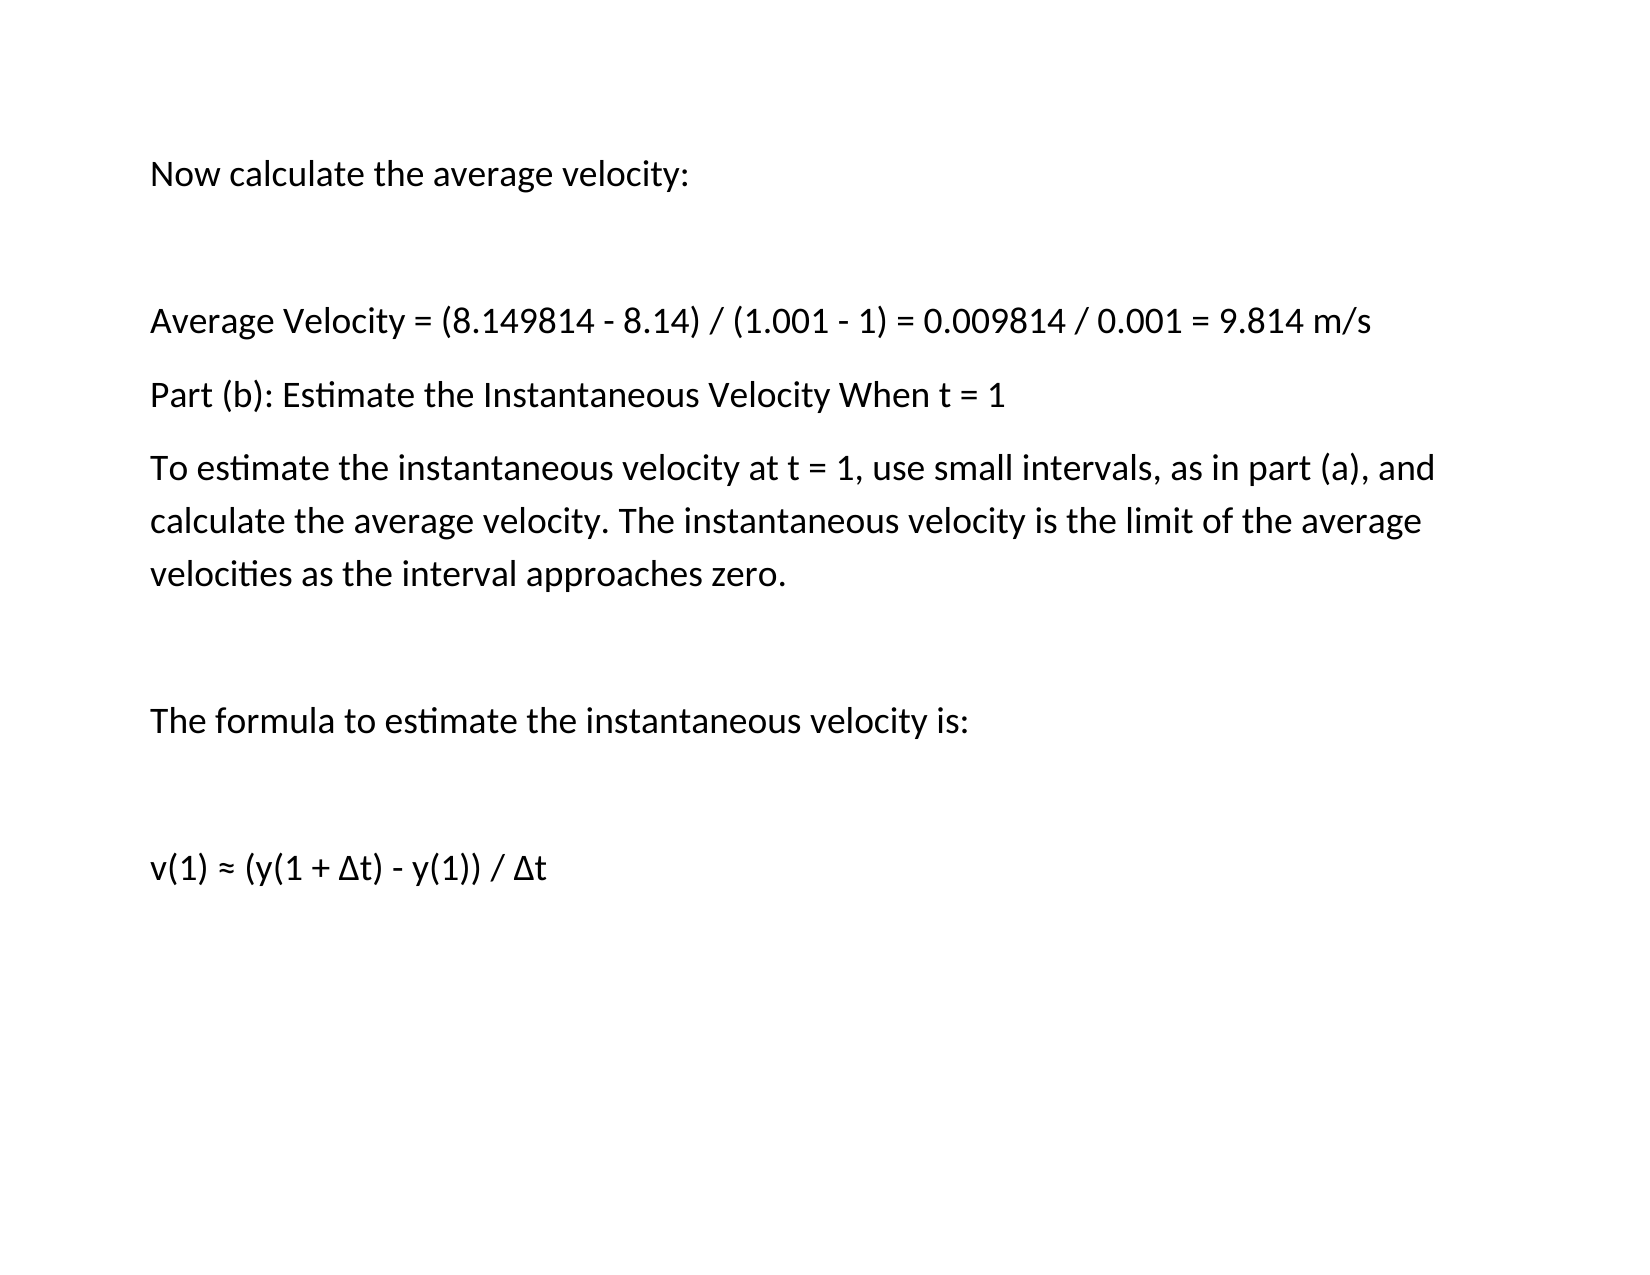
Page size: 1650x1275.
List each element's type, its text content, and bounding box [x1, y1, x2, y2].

text To estimate the instantaneous velocity at t = 1, use small intervals, as in part (a), and calculate the average velocity. The instantaneous velocity is the limit of the average velocities as the interval approaches zero. [150, 444, 1500, 595]
text Now calculate the average velocity: [150, 150, 1500, 196]
text Average Velocity = (8.149814 - 8.14) / (1.001 - 1) = 0.009814 / 0.001 = 9.814 m/s [150, 297, 1500, 343]
text v(1) ≈ (y(1 + Δt) - y(1)) / Δt [150, 844, 1500, 889]
text Part (b): Estimate the Instantaneous Velocity When t = 1 [150, 371, 1500, 416]
text The formula to estimate the instantaneous velocity is: [150, 697, 1500, 742]
